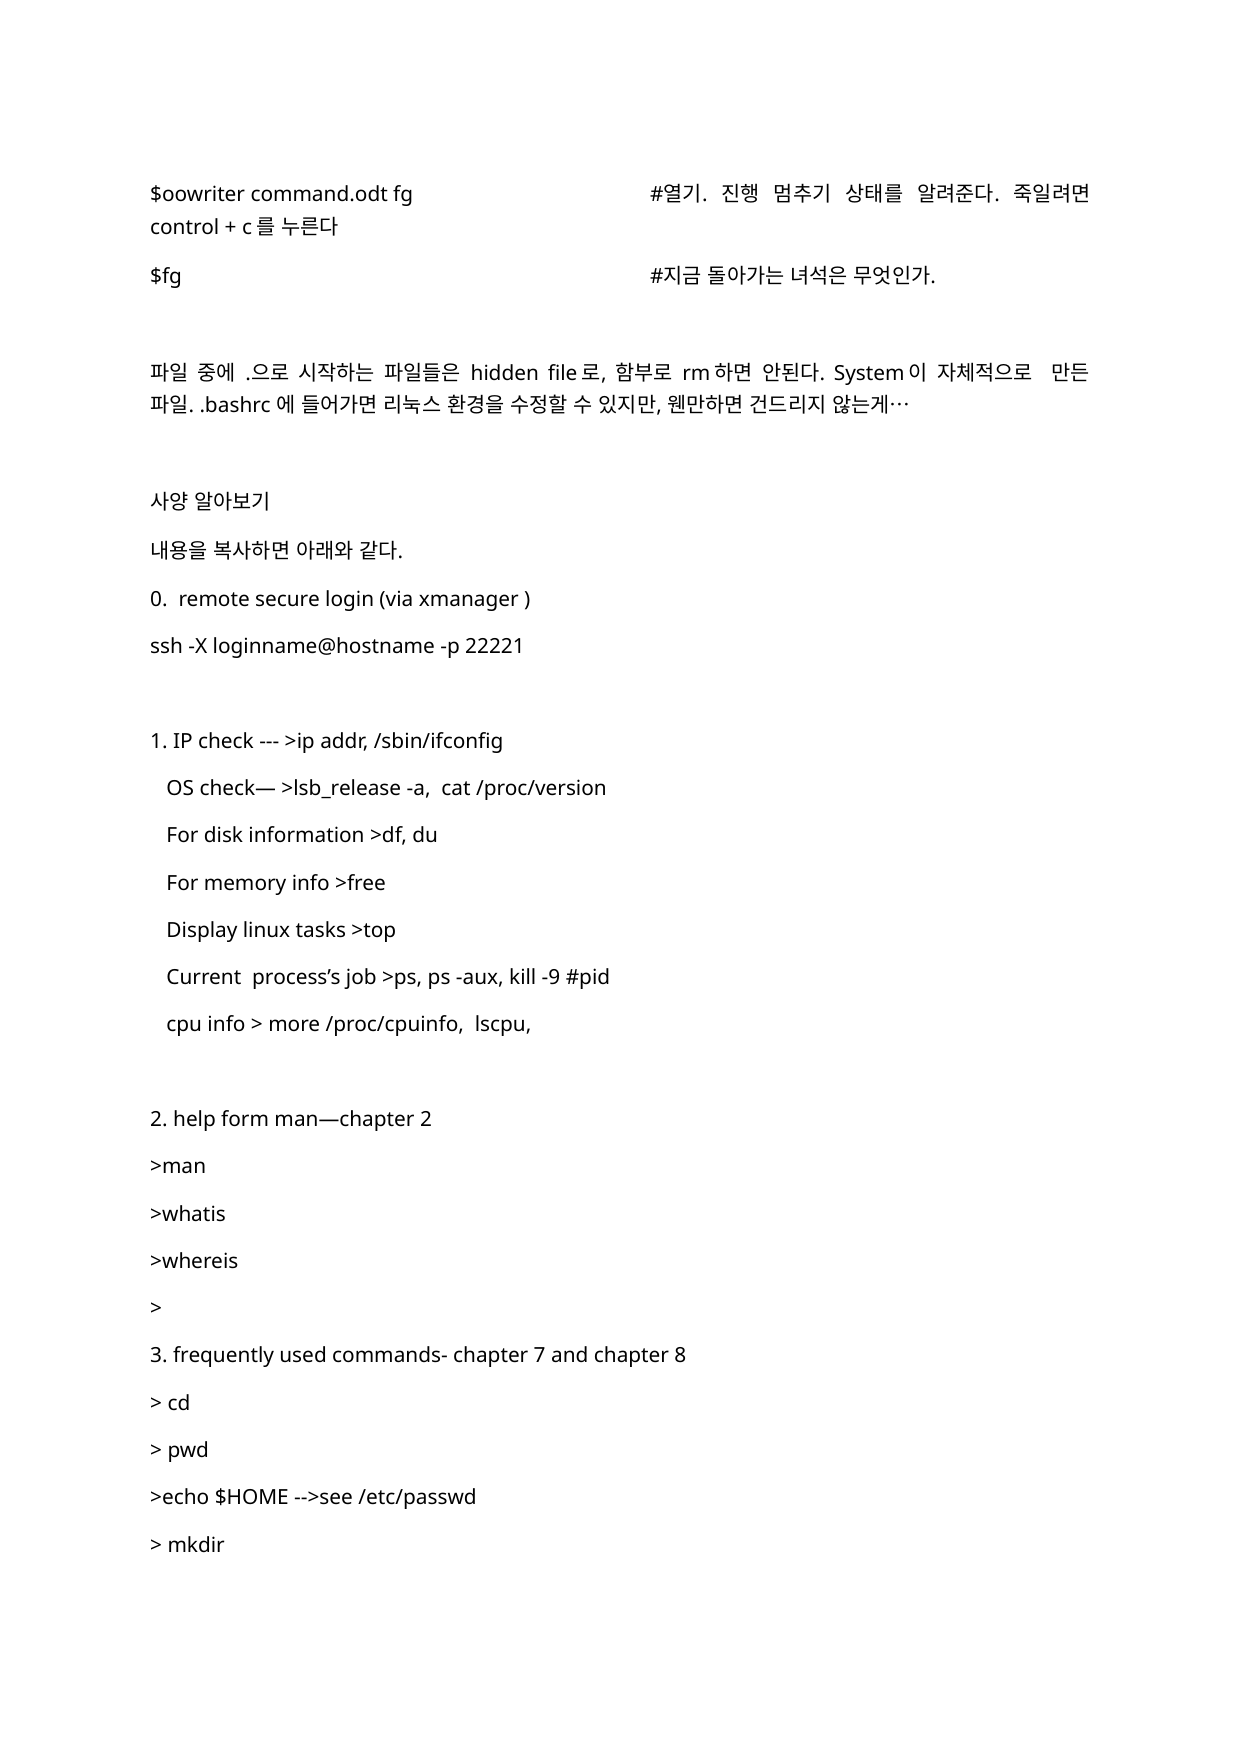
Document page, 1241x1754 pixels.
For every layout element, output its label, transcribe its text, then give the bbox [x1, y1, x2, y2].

text 3. frequently used commands- chapter 7 and chapter 8 [150, 1341, 1090, 1369]
text >man [150, 1151, 1090, 1180]
text >whereis [150, 1246, 1090, 1274]
text Display linux tasks >top [150, 915, 1090, 943]
text For disk information >df, du [150, 820, 1090, 849]
text 0. remote secure login (via xmanager ) [150, 584, 1090, 612]
text > pwd [150, 1435, 1090, 1464]
text > mkdir [150, 1530, 1090, 1558]
text OS check— >lsb_release -a, cat /proc/version [150, 773, 1090, 802]
text 1. IP check --- >ip addr, /sbin/ifconfig [150, 726, 1090, 754]
text 내용을 복사하면 아래와 같다. [150, 534, 1090, 565]
text 2. help form man—chapter 2 [150, 1104, 1090, 1133]
text Current process’s job >ps, ps -aux, kill -9 #pid [150, 962, 1090, 991]
text >whatis [150, 1199, 1090, 1227]
text For memory info >free [150, 868, 1090, 896]
text > [150, 1293, 1090, 1322]
text >echo $HOME -->see /etc/passwd [150, 1482, 1090, 1511]
text 파일 중에 .으로 시작하는 파일들은 hidden file로, 함부로 rm하면 안된다. System이 자체적으로 만든 파일. .bashrc 에 들어가면 리눅스 환경을 수정할 수 있지만, 웬만하면 건드리지 않는게… [150, 356, 1090, 419]
text > cd [150, 1388, 1090, 1416]
text 사양 알아보기 [150, 485, 1090, 516]
text $fg #지금 돌아가는 녀석은 무엇인가. [150, 259, 1090, 289]
text $oowriter command.odt fg #열기. 진행 멈추기 상태를 알려준다. 죽일려면 control + c를 누른다 [150, 177, 1090, 240]
text cpu info > more /proc/cpuinfo, lscpu, [150, 1009, 1090, 1038]
text ssh -X loginname@hostname -p 22221 [150, 631, 1090, 660]
